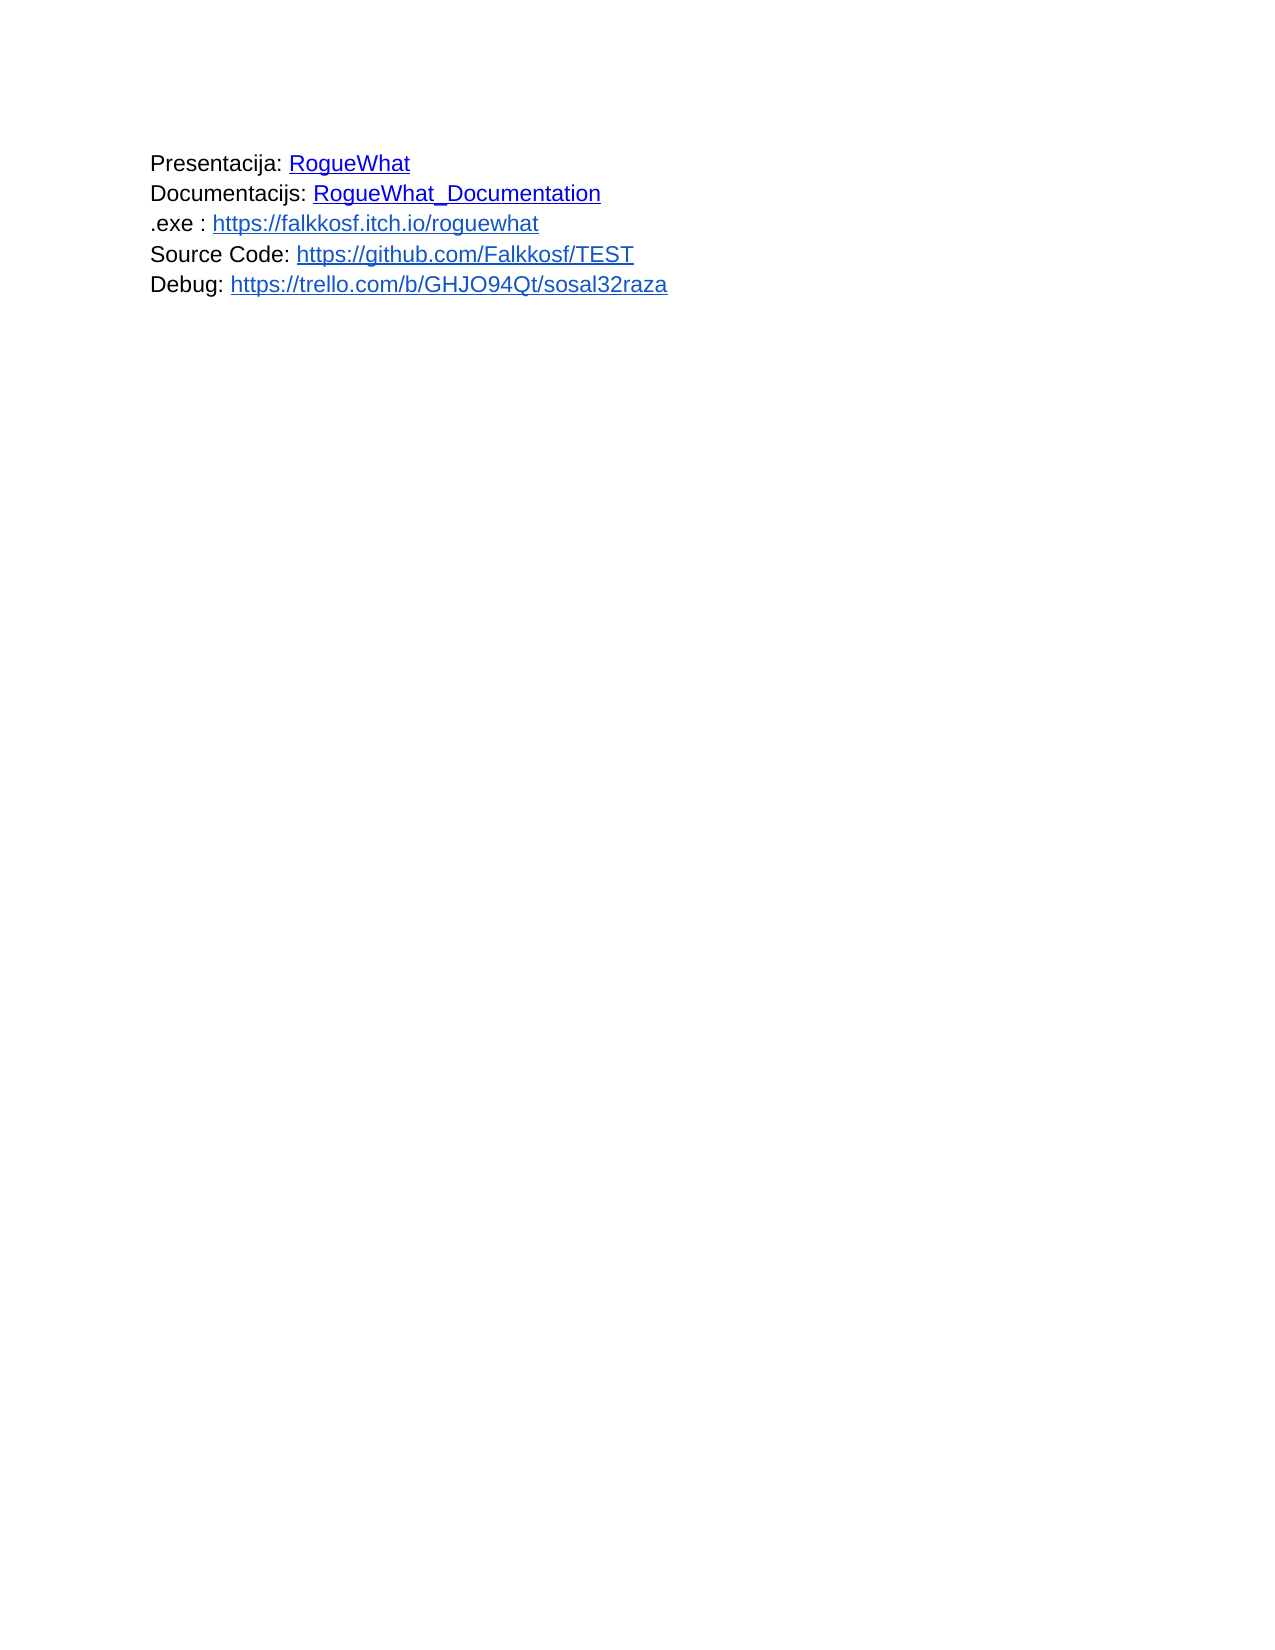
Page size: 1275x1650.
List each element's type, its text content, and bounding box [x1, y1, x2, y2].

text Presentacija: RogueWhat Documentacijs: RogueWhat_Documentation .exe : https://falkkosf.itch.io/roguewhat Source Code: https://github.com/Falkkosf/TEST Debug: https://trello.com/b/GHJO94Qt/sosal32raza [150, 150, 1125, 297]
